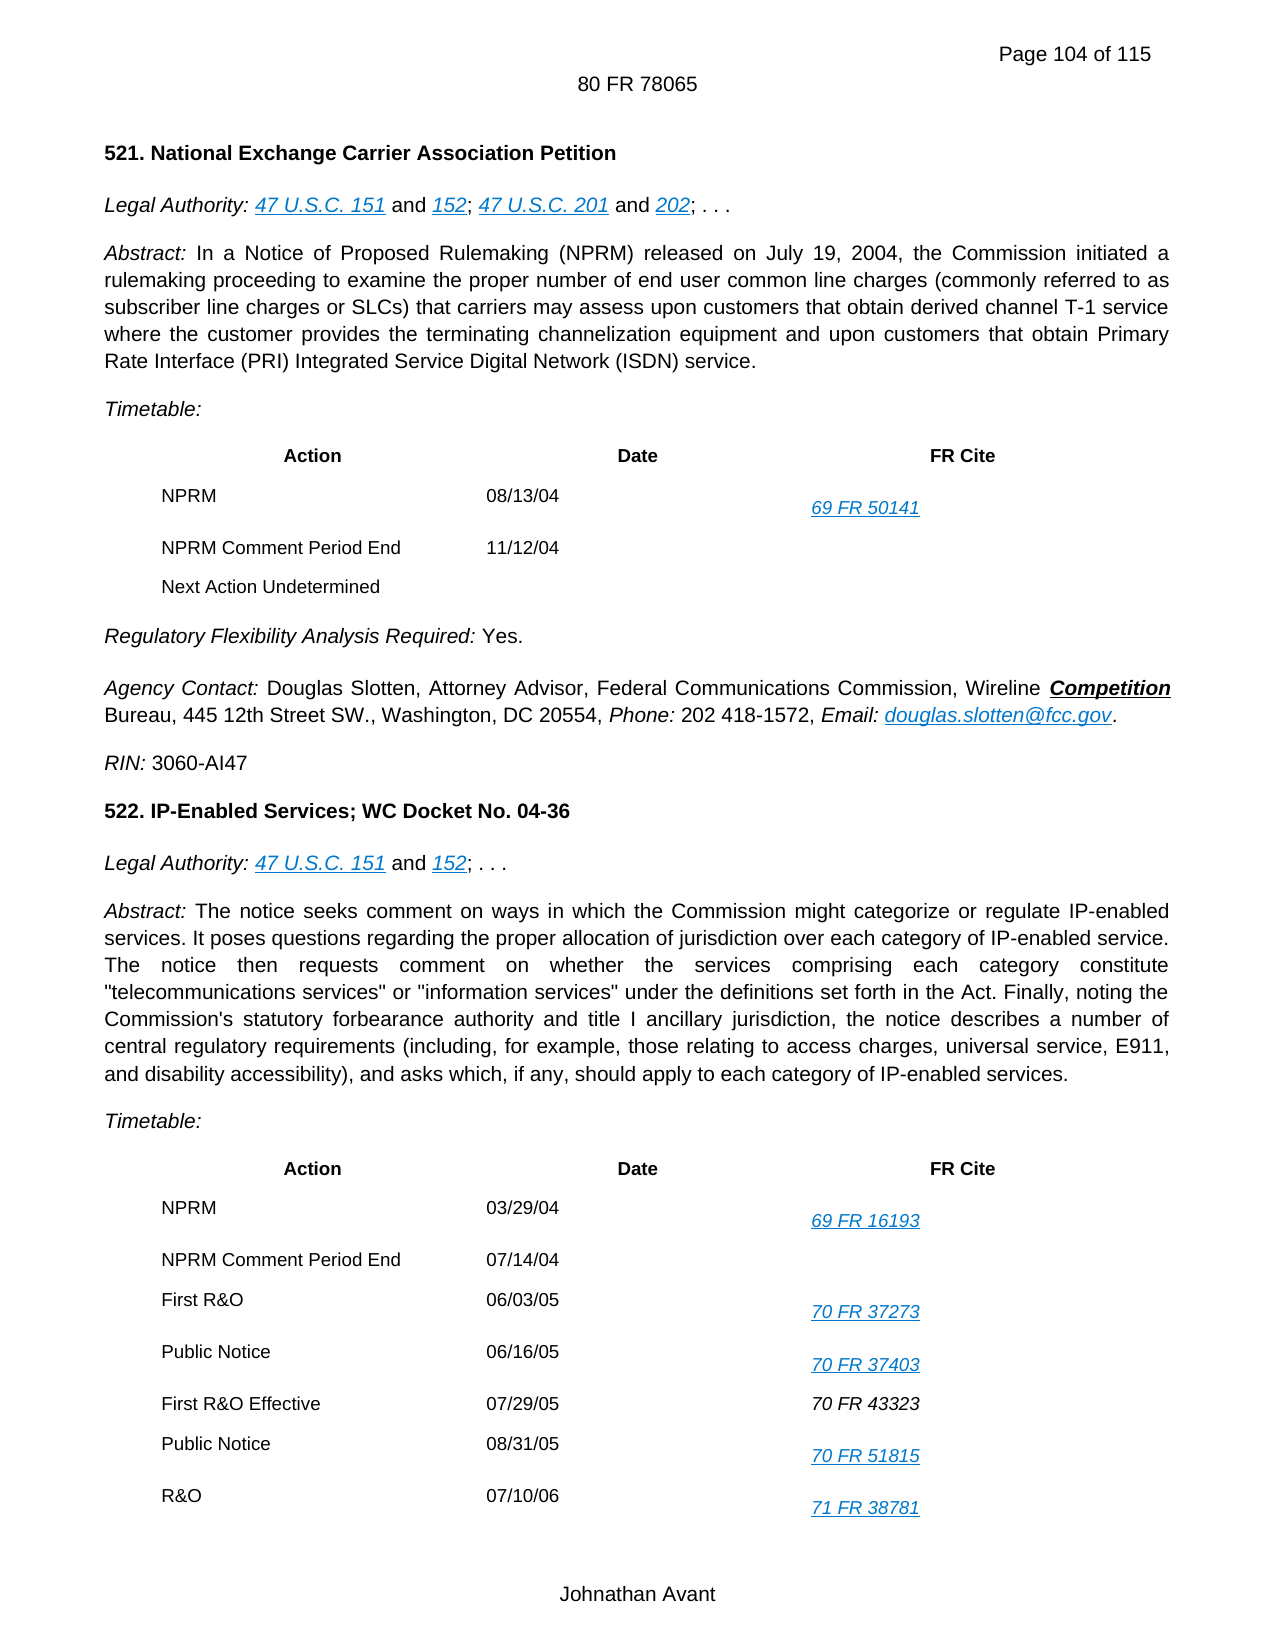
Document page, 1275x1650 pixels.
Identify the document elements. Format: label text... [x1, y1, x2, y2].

text Agency Contact: Douglas Slotten, Attorney Advisor, Federal Communications Commission, Wireline Competition Bureau, 445 12th Street SW., Washington, DC 20554, Phone: 202 418-1572, Email: douglas.slotten@fcc.gov. [104, 673, 1171, 727]
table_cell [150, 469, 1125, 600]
text RIN: 3060-AI47 [104, 748, 1171, 775]
text Abstract: The notice seeks comment on ways in which the Commission might categorize or regulate IP-enabled services. It poses questions regarding the proper allocation of jurisdiction over each category of IP-enabled service. The notice then requests comment on whether the services comprising each category constitute "telecommunications services" or "information services" under the definitions set forth in the Act. Finally, noting the Commission's statutory forbearance authority and title I ancillary jurisdiction, the notice describes a number of central regulatory requirements (including, for example, those relating to access charges, universal service, E911, and disability accessibility), and asks which, if any, should apply to each category of IP-enabled services. [104, 896, 1171, 1085]
text Regulatory Flexibility Analysis Required: Yes. [104, 621, 1171, 648]
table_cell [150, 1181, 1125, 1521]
text Timetable: [104, 1106, 1171, 1133]
text Timetable: [104, 394, 1171, 421]
text Legal Authority: 47 U.S.C. 151 and 152; 47 U.S.C. 201 and 202; . . . [104, 189, 1171, 217]
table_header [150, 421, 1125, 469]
text 521. National Exchange Carrier Association Petition [104, 137, 1171, 164]
text 522. IP-Enabled Services; WC Docket No. 04-36 [104, 796, 1171, 823]
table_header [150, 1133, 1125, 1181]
text Abstract: In a Notice of Proposed Rulemaking (NPRM) released on July 19, 2004, the Commission initiated a rulemaking proceeding to examine the proper number of end user common line charges (commonly referred to as subscriber line charges or SLCs) that carriers may assess upon customers that obtain derived channel T-1 service where the customer provides the terminating channelization equipment and upon customers that obtain Primary Rate Interface (PRI) Integrated Service Digital Network (ISDN) service. [104, 237, 1171, 373]
text Legal Authority: 47 U.S.C. 151 and 152; . . . [104, 848, 1171, 875]
